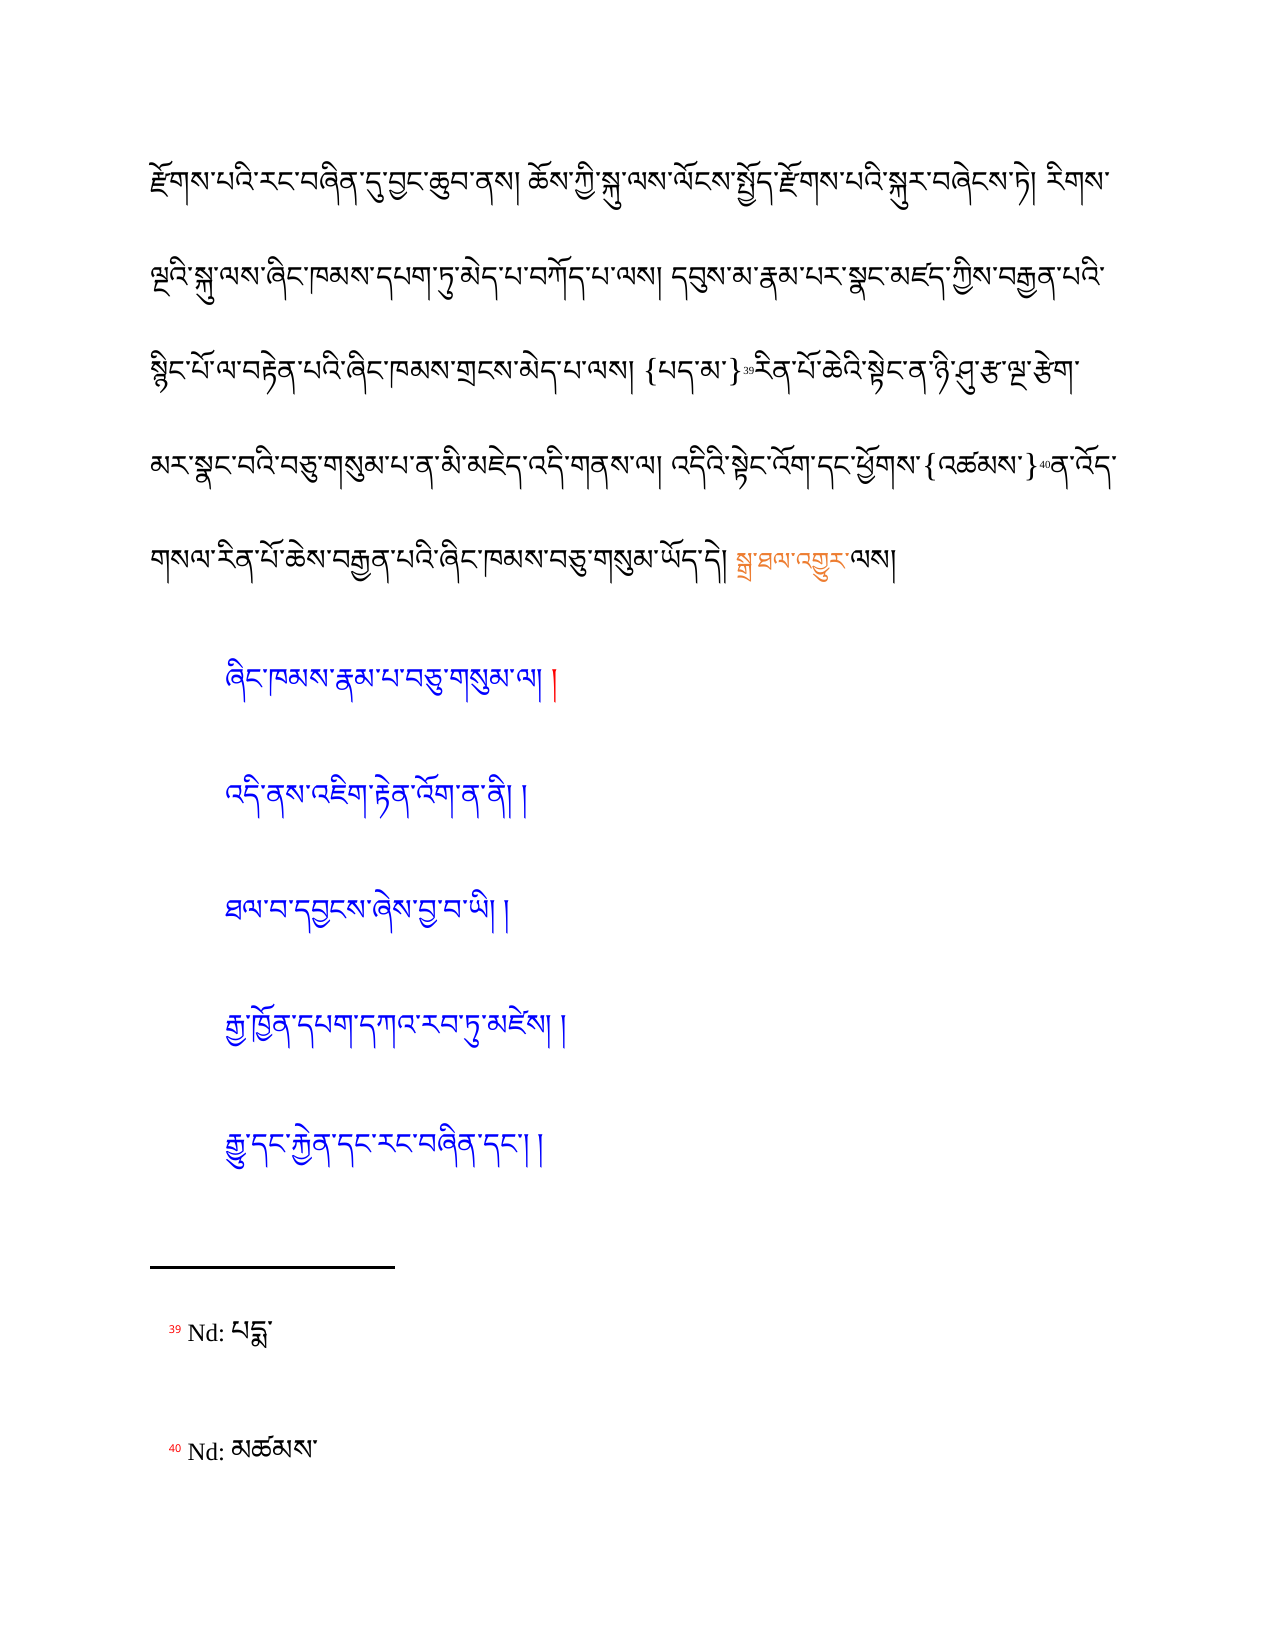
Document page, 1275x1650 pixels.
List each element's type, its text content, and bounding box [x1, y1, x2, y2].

text རྒྱ་ཁྱོན་དཔག་དཀའ་རབ་ཏུ་[page My-12a]མཛེས། ། [225, 992, 1050, 1074]
text ཐལ་[22-page Dg]བ་དབྱངས་ཞེས་བྱ་བ་ཡི། ། [225, 877, 1050, 959]
text རྒྱུ་[page Ad-30]དང་རྐྱེན་དང་རང་བཞིན་དང༌། ། [225, 1112, 1050, 1194]
text ཞིང་ཁམས་རྣམ་པ་བཅུ་གསུམ་ལ། ། [225, 647, 1050, 729]
text འདི་ནས་འཇིག་རྟེན་འོག་ན་ནི། ། [225, 762, 1050, 844]
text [150, 150, 1125, 609]
